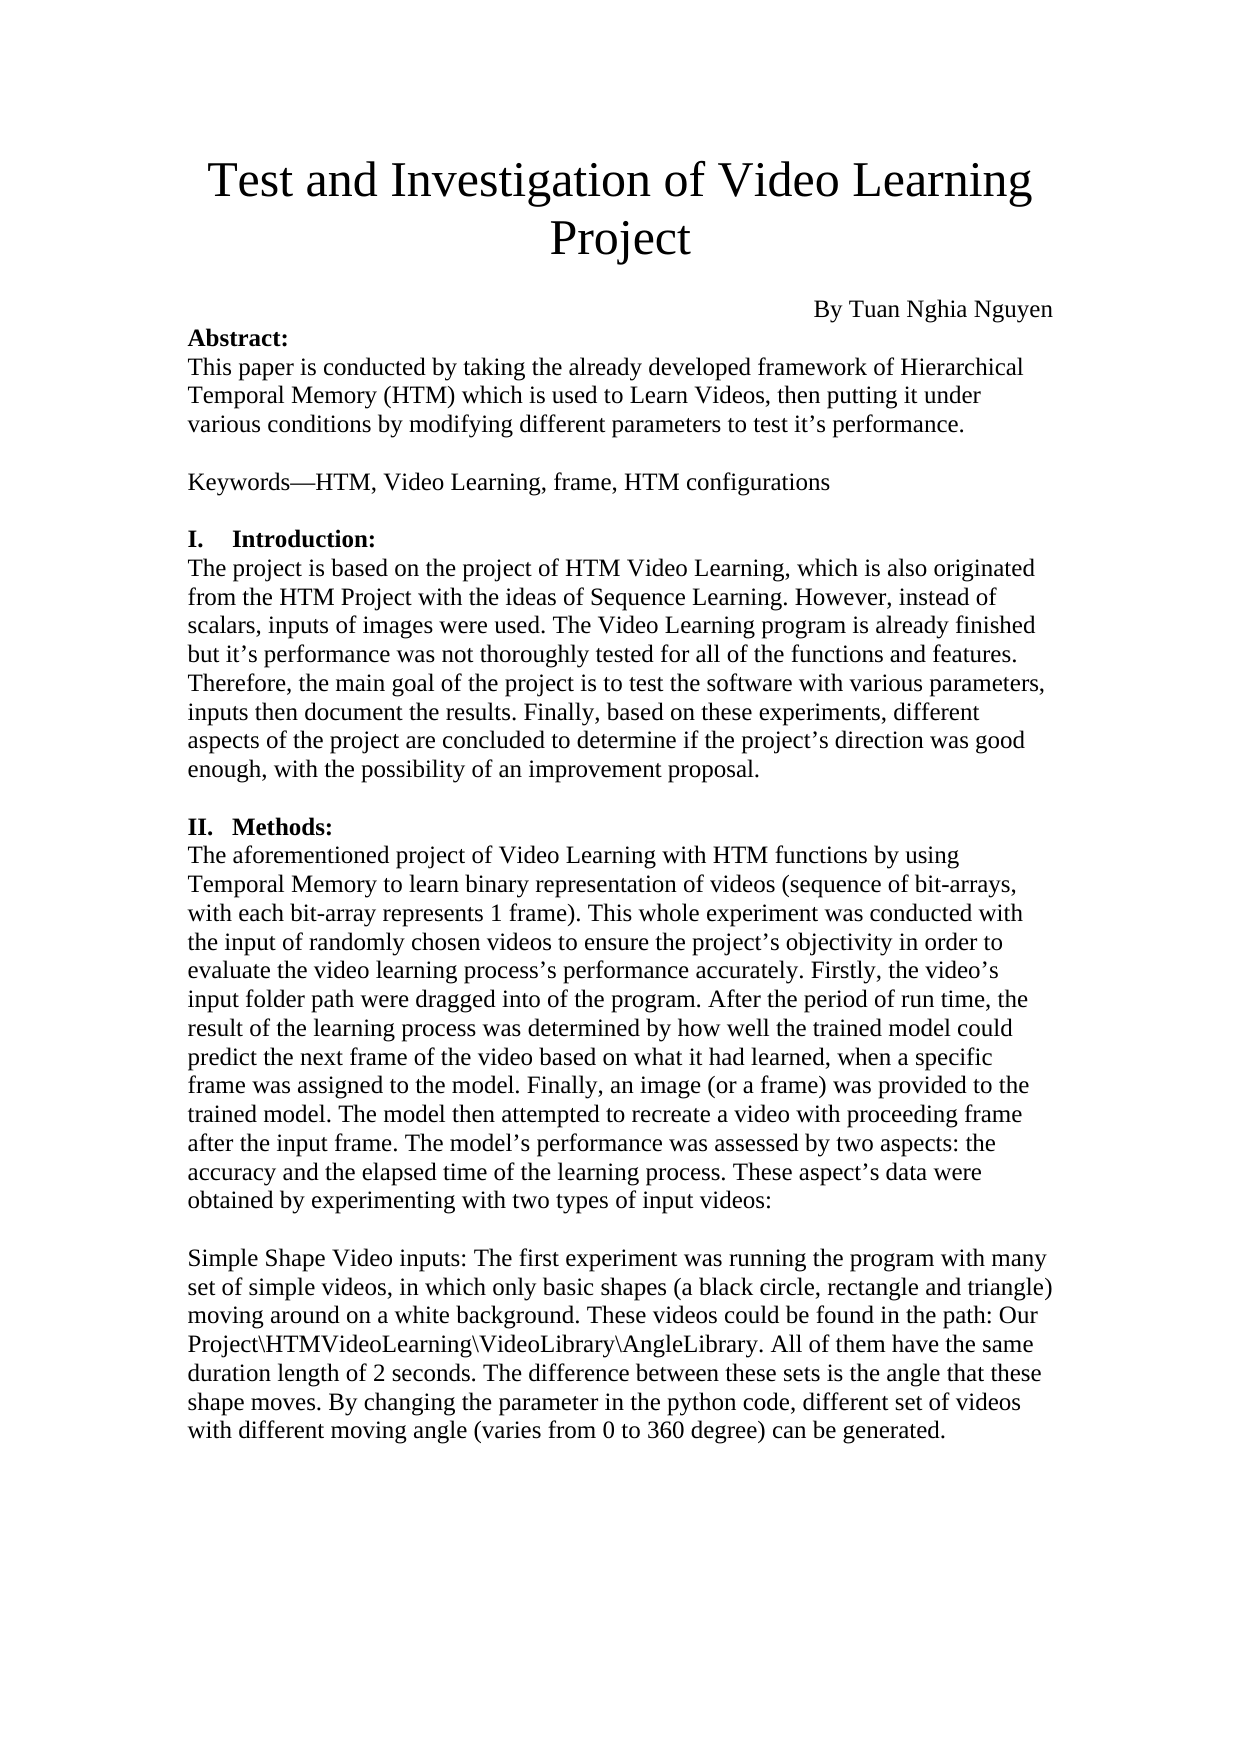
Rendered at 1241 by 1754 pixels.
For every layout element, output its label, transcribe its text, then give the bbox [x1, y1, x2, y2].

text Keywords—HTM, Video Learning, frame, HTM configurations [187, 467, 1053, 495]
title Test and Investigation of Video Learning Project [187, 150, 1053, 265]
list The aforementioned project of Video Learning with HTM functions by using Temporal Memory to learn binary representation of videos (sequence of bit-arrays, with each bit-array represents 1 frame). This whole experiment was conducted with the input of randomly chosen videos to ensure the project’s objectivity in order to evaluate the video learning process’s performance accurately. Firstly, the video’s input folder path were dragged into of the program. After the period of run time, the result of the learning process was determined by how well the trained model could predict the next frame of the video based on what it had learned, when a specific frame was assigned to the model. Finally, an image (or a frame) was provided to the trained model. The model then attempted to recreate a video with proceeding frame after the input frame. The model’s performance was assessed by two aspects: the accuracy and the elapsed time of the learning process. These aspect’s data were obtained by experimenting with two types of input videos: [187, 840, 1053, 1214]
list Introduction: [187, 524, 1053, 553]
text By Tuan Nghia Nguyen [187, 294, 1053, 323]
list Simple Shape Video inputs: The first experiment was running the program with many set of simple videos, in which only basic shapes (a black circle, rectangle and triangle) moving around on a white background. These videos could be found in the path: Our Project\HTMVideoLearning\VideoLibrary\AngleLibrary. All of them have the same duration length of 2 seconds. The difference between these sets is the angle that these shape moves. By changing the parameter in the python code, different set of videos with different moving angle (varies from 0 to 360 degree) can be generated. [187, 1243, 1053, 1444]
list Methods: [187, 812, 1053, 840]
list The project is based on the project of HTM Video Learning, which is also originated from the HTM Project with the ideas of Sequence Learning. However, instead of scalars, inputs of images were used. The Video Learning program is already finished but it’s performance was not thoroughly tested for all of the functions and features. Therefore, the main goal of the project is to test the software with various parameters, inputs then document the results. Finally, based on these experiments, different aspects of the project are concluded to determine if the project’s direction was good enough, with the possibility of an improvement proposal. [187, 553, 1053, 783]
text Abstract: [187, 323, 1053, 352]
text This paper is conducted by taking the already developed framework of Hierarchical Temporal Memory (HTM) which is used to Learn Videos, then putting it under various conditions by modifying different parameters to test it’s performance. [187, 352, 1053, 438]
